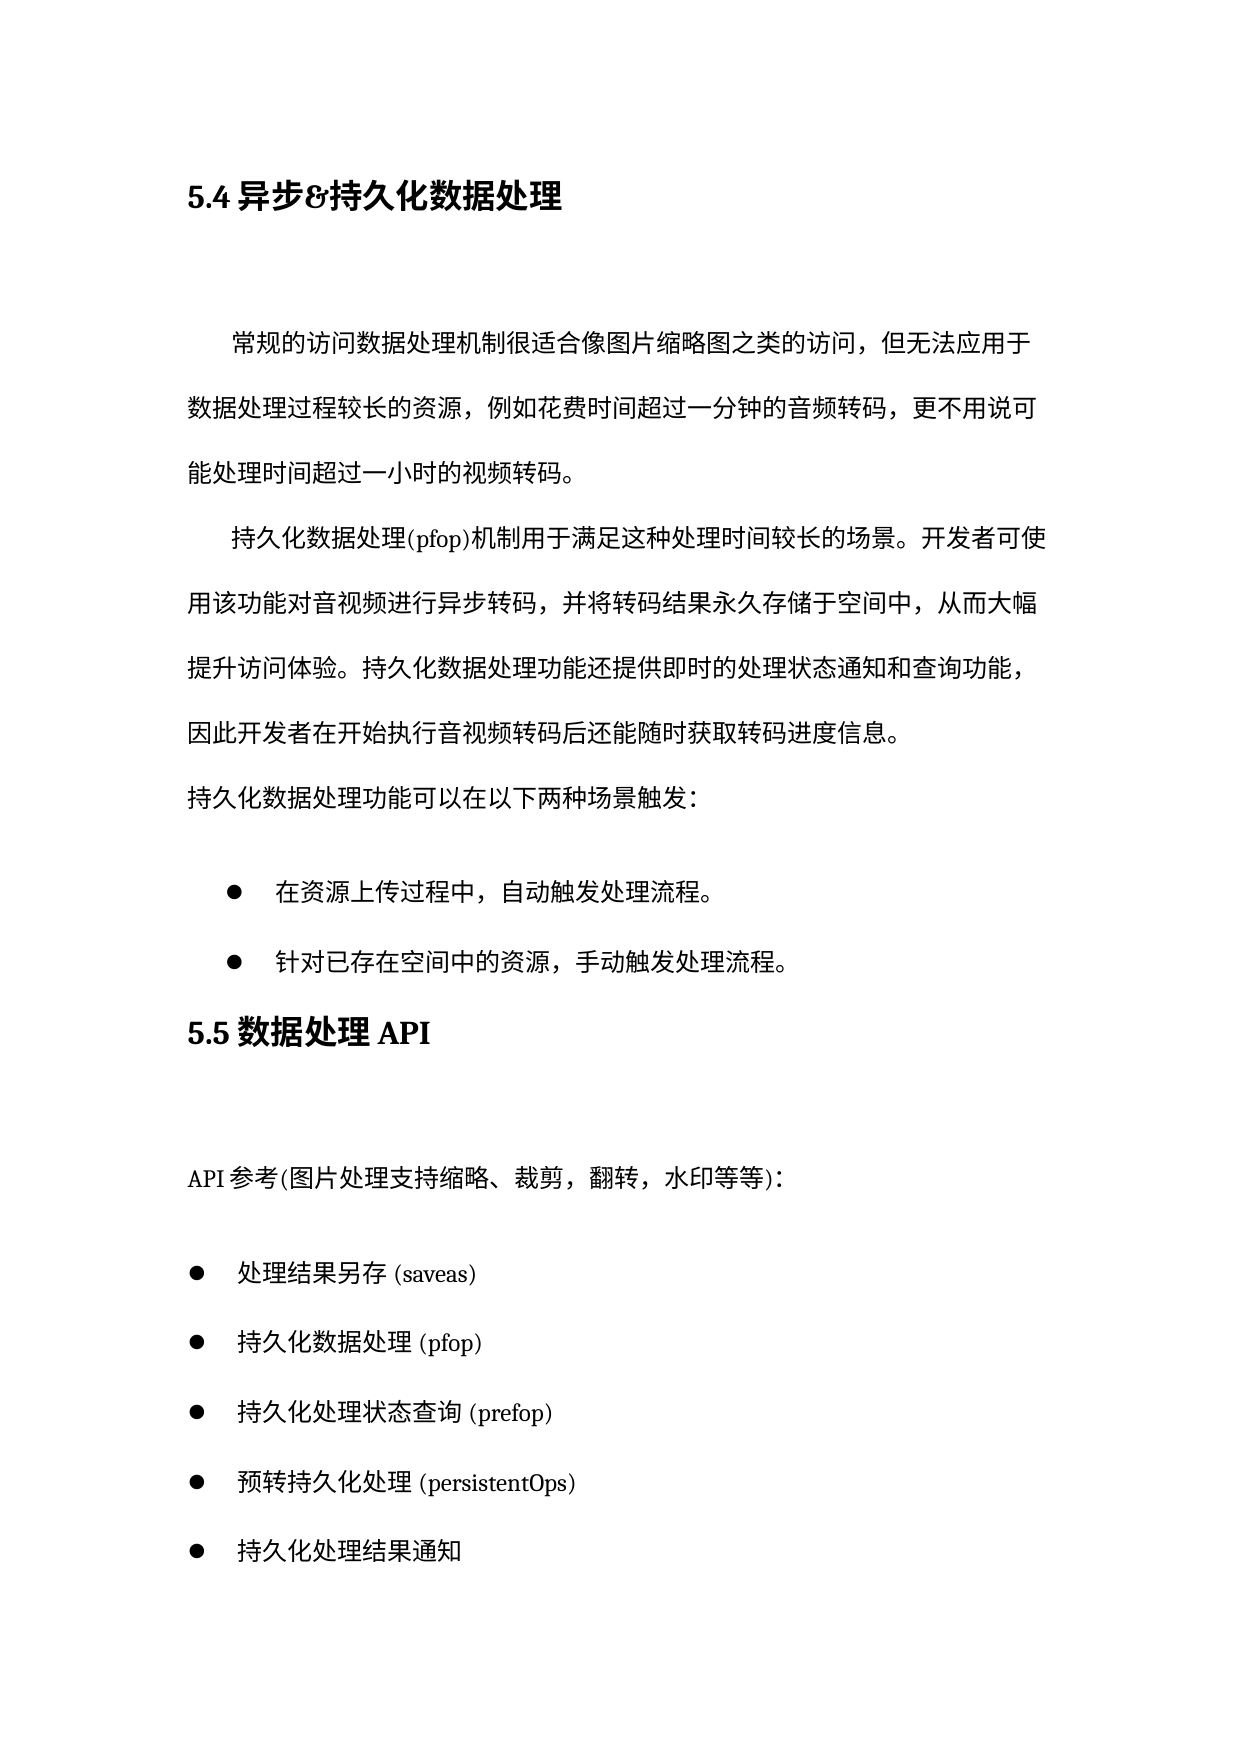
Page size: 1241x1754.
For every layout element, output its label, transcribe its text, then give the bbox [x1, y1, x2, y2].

subtitle 5.4异步&持久化数据处理 [187, 162, 1053, 227]
list 处理结果另存 (saveas) [187, 1239, 1053, 1304]
list 持久化处理状态查询 (prefop) [187, 1378, 1053, 1443]
list 在资源上传过程中，自动触发处理流程。 [225, 858, 1053, 923]
list 预转持久化处理 (persistentOps) [187, 1448, 1053, 1513]
text API参考(图片处理支持缩略、裁剪，翻转，水印等等)： [187, 1144, 1053, 1209]
list 持久化数据处理 (pfop) [187, 1308, 1053, 1373]
list 针对已存在空间中的资源，手动触发处理流程。 [225, 928, 1053, 993]
text 持久化数据处理功能可以在以下两种场景触发： [187, 764, 1053, 829]
text 常规的访问数据处理机制很适合像图片缩略图之类的访问，但无法应用于数据处理过程较长的资源，例如花费时间超过一分钟的音频转码，更不用说可能处理时间超过一小时的视频转码。 [187, 309, 1053, 504]
list 持久化处理结果通知 [187, 1517, 1053, 1582]
text 持久化数据处理(pfop)机制用于满足这种处理时间较长的场景。开发者可使用该功能对音视频进行异步转码，并将转码结果永久存储于空间中，从而大幅提升访问体验。持久化数据处理功能还提供即时的处理状态通知和查询功能，因此开发者在开始执行音视频转码后还能随时获取转码进度信息。 [187, 504, 1053, 764]
subtitle 5.5 数据处理API [187, 997, 1053, 1062]
